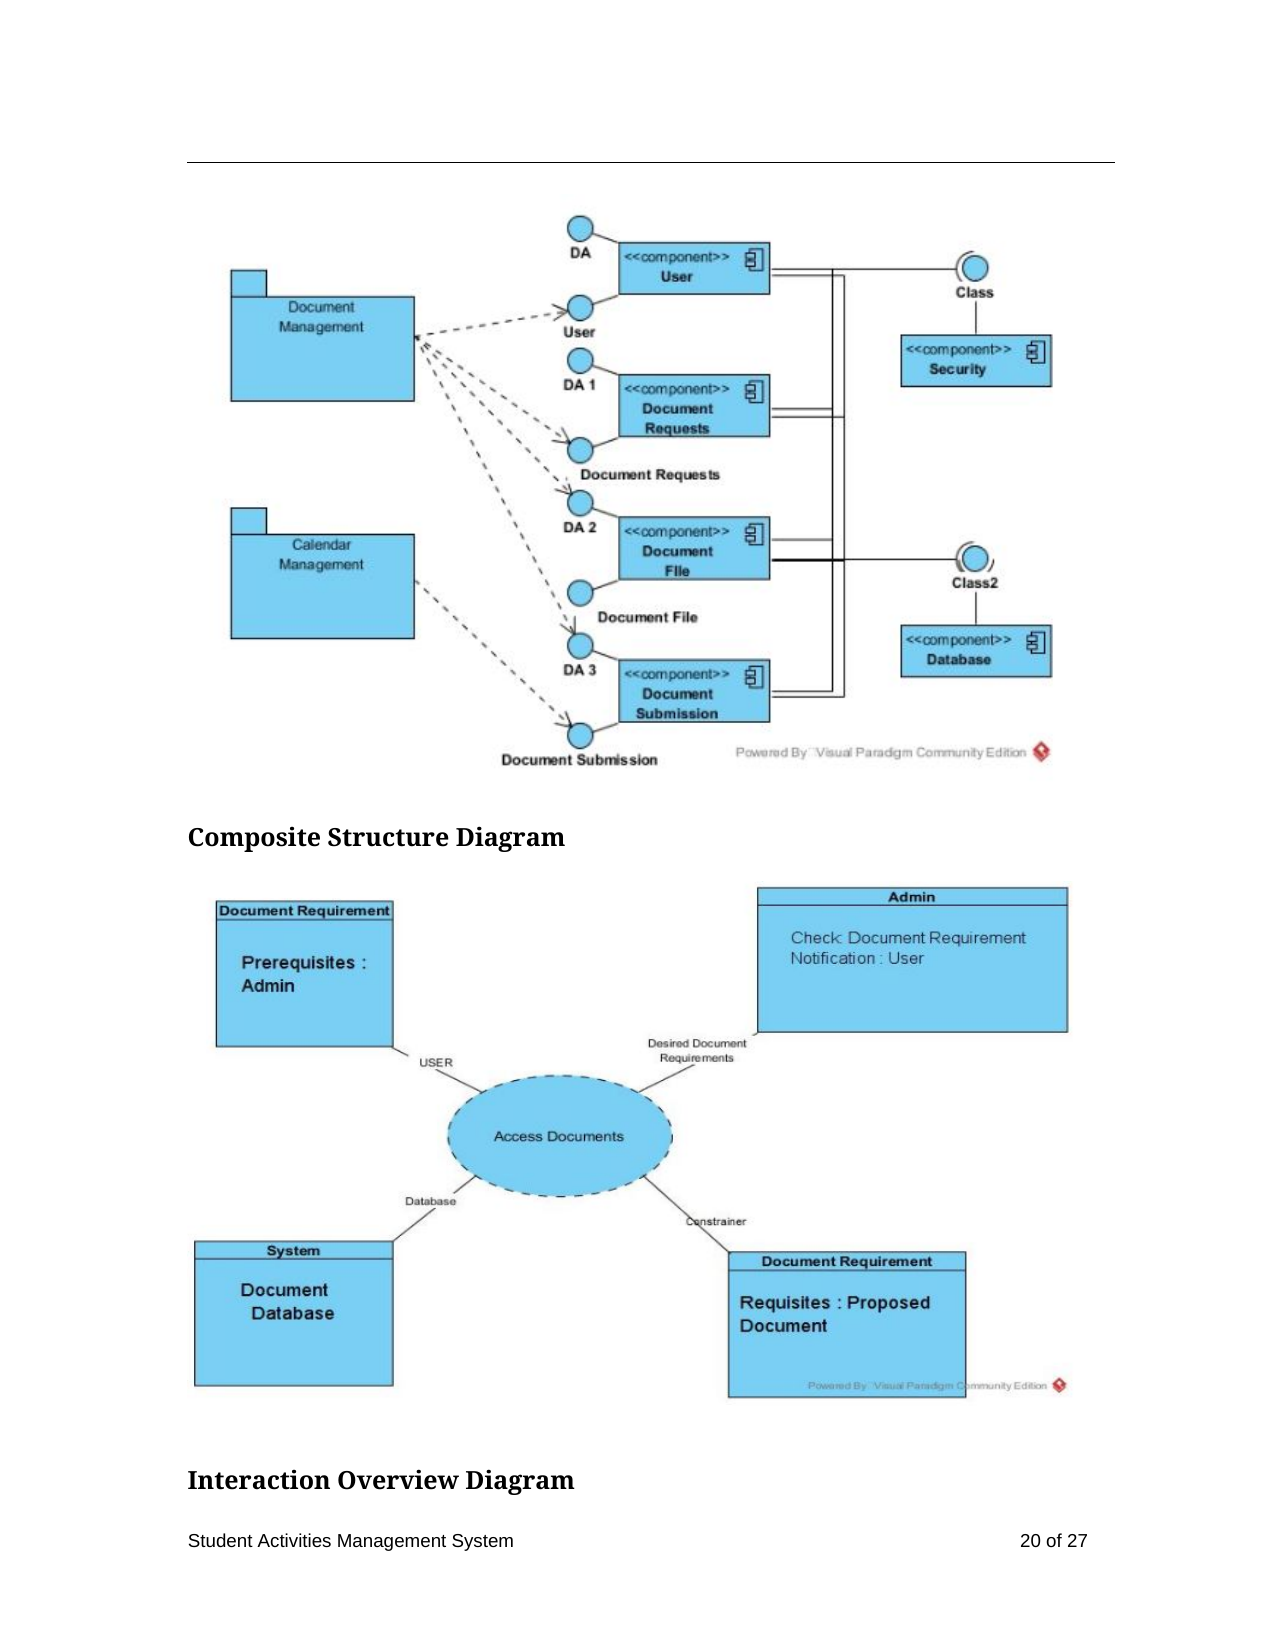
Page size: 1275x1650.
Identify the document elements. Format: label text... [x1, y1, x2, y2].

text Interaction Overview Diagram [187, 1462, 1087, 1497]
picture [187, 194, 1088, 786]
picture [187, 881, 1088, 1406]
text Composite Structure Diagram [187, 819, 1087, 854]
